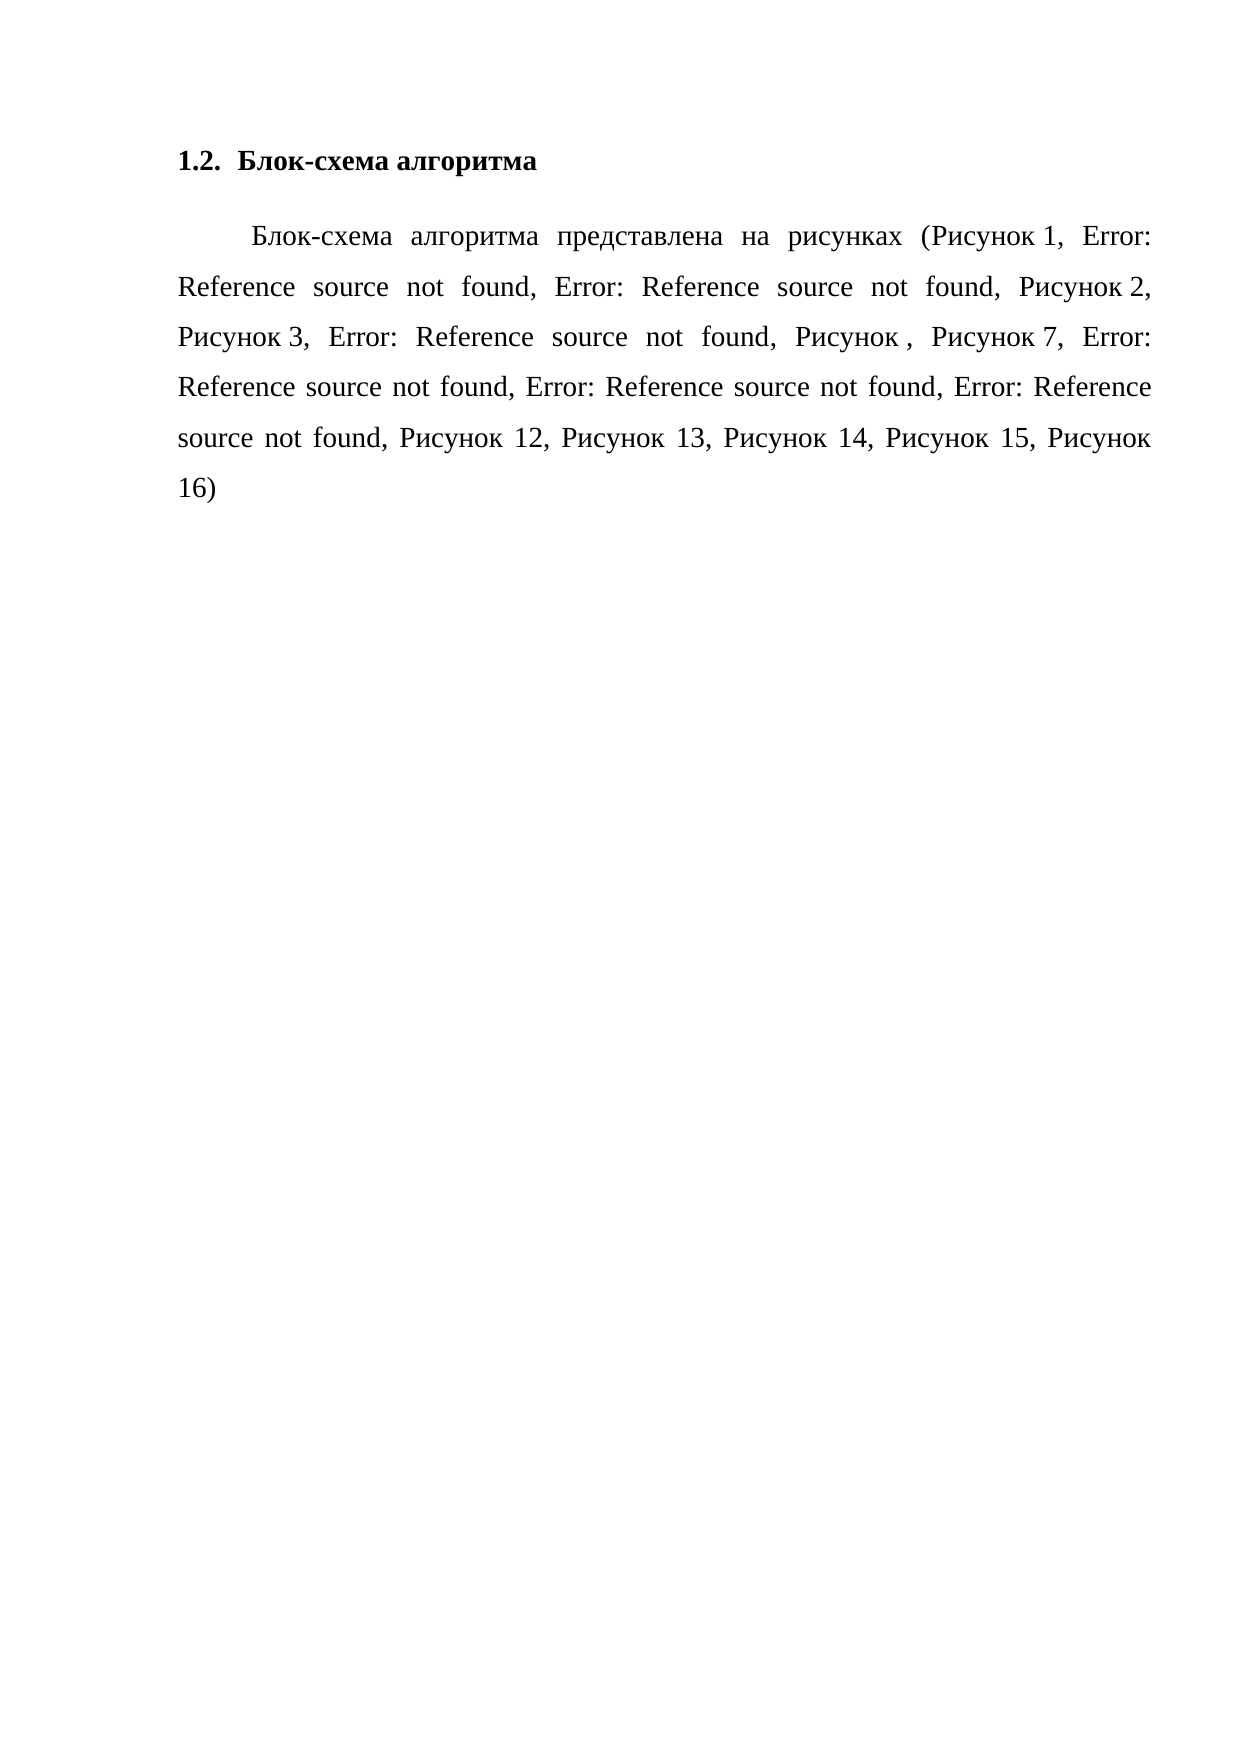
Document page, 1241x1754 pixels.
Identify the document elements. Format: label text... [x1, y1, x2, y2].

text Блок-схема алгоритма [177, 143, 1152, 177]
